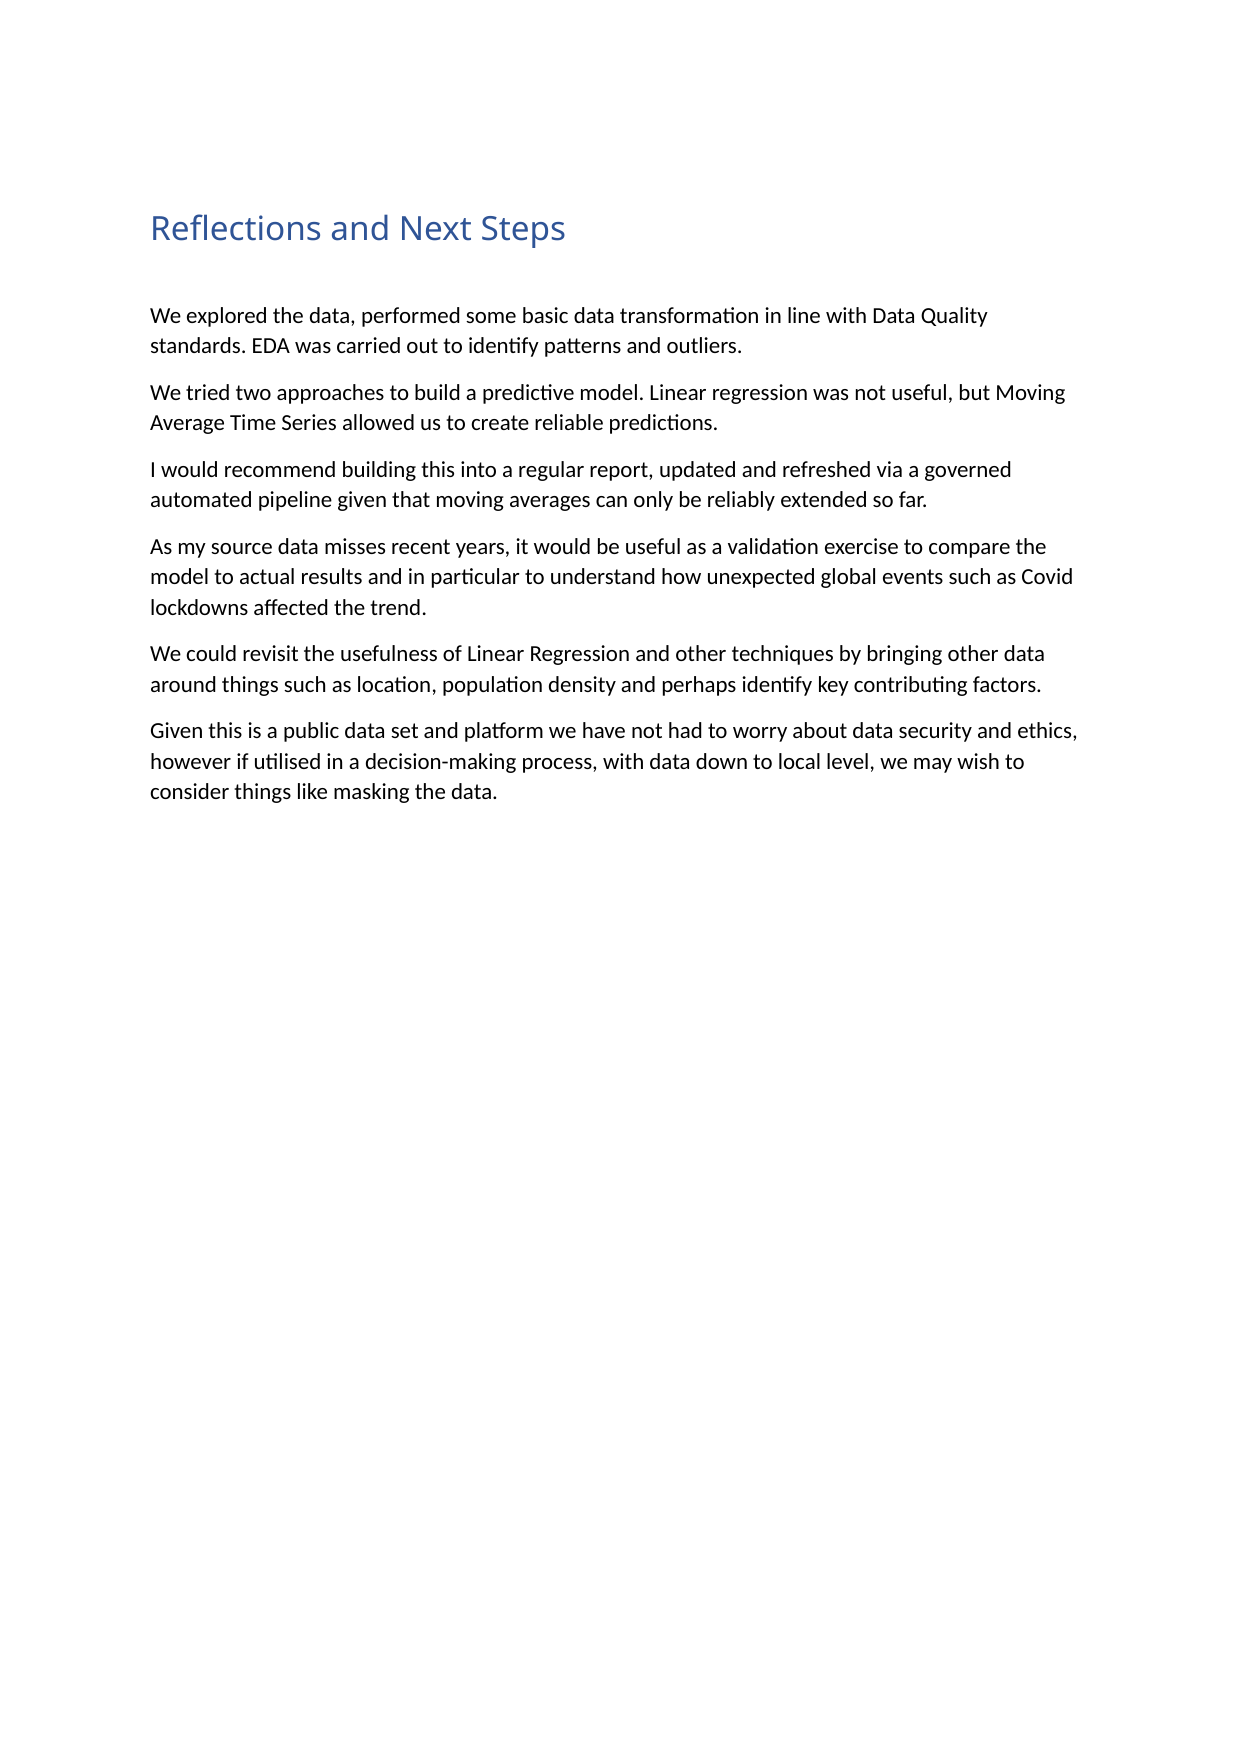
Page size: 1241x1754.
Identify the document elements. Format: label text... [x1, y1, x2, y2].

text I would recommend building this into a regular report, updated and refreshed via a governed automated pipeline given that moving averages can only be reliably extended so far. [150, 455, 1090, 513]
text As my source data misses recent years, it would be useful as a validation exercise to compare the model to actual results and in particular to understand how unexpected global events such as Covid lockdowns affected the trend. [150, 532, 1090, 621]
subtitle Reflections and Next Steps [150, 205, 1090, 251]
text We could revisit the usefulness of Linear Regression and other techniques by bringing other data around things such as location, population density and perhaps identify key contributing factors. [150, 639, 1090, 698]
text We tried two approaches to build a predictive model. Linear regression was not useful, but Moving Average Time Series allowed us to create reliable predictions. [150, 378, 1090, 436]
text Given this is a public data set and platform we have not had to worry about data security and ethics, however if utilised in a decision-making process, with data down to local level, we may wish to consider things like masking the data. [150, 717, 1090, 805]
text We explored the data, performed some basic data transformation in line with Data Quality standards. EDA was carried out to identify patterns and outliers. [150, 301, 1090, 359]
